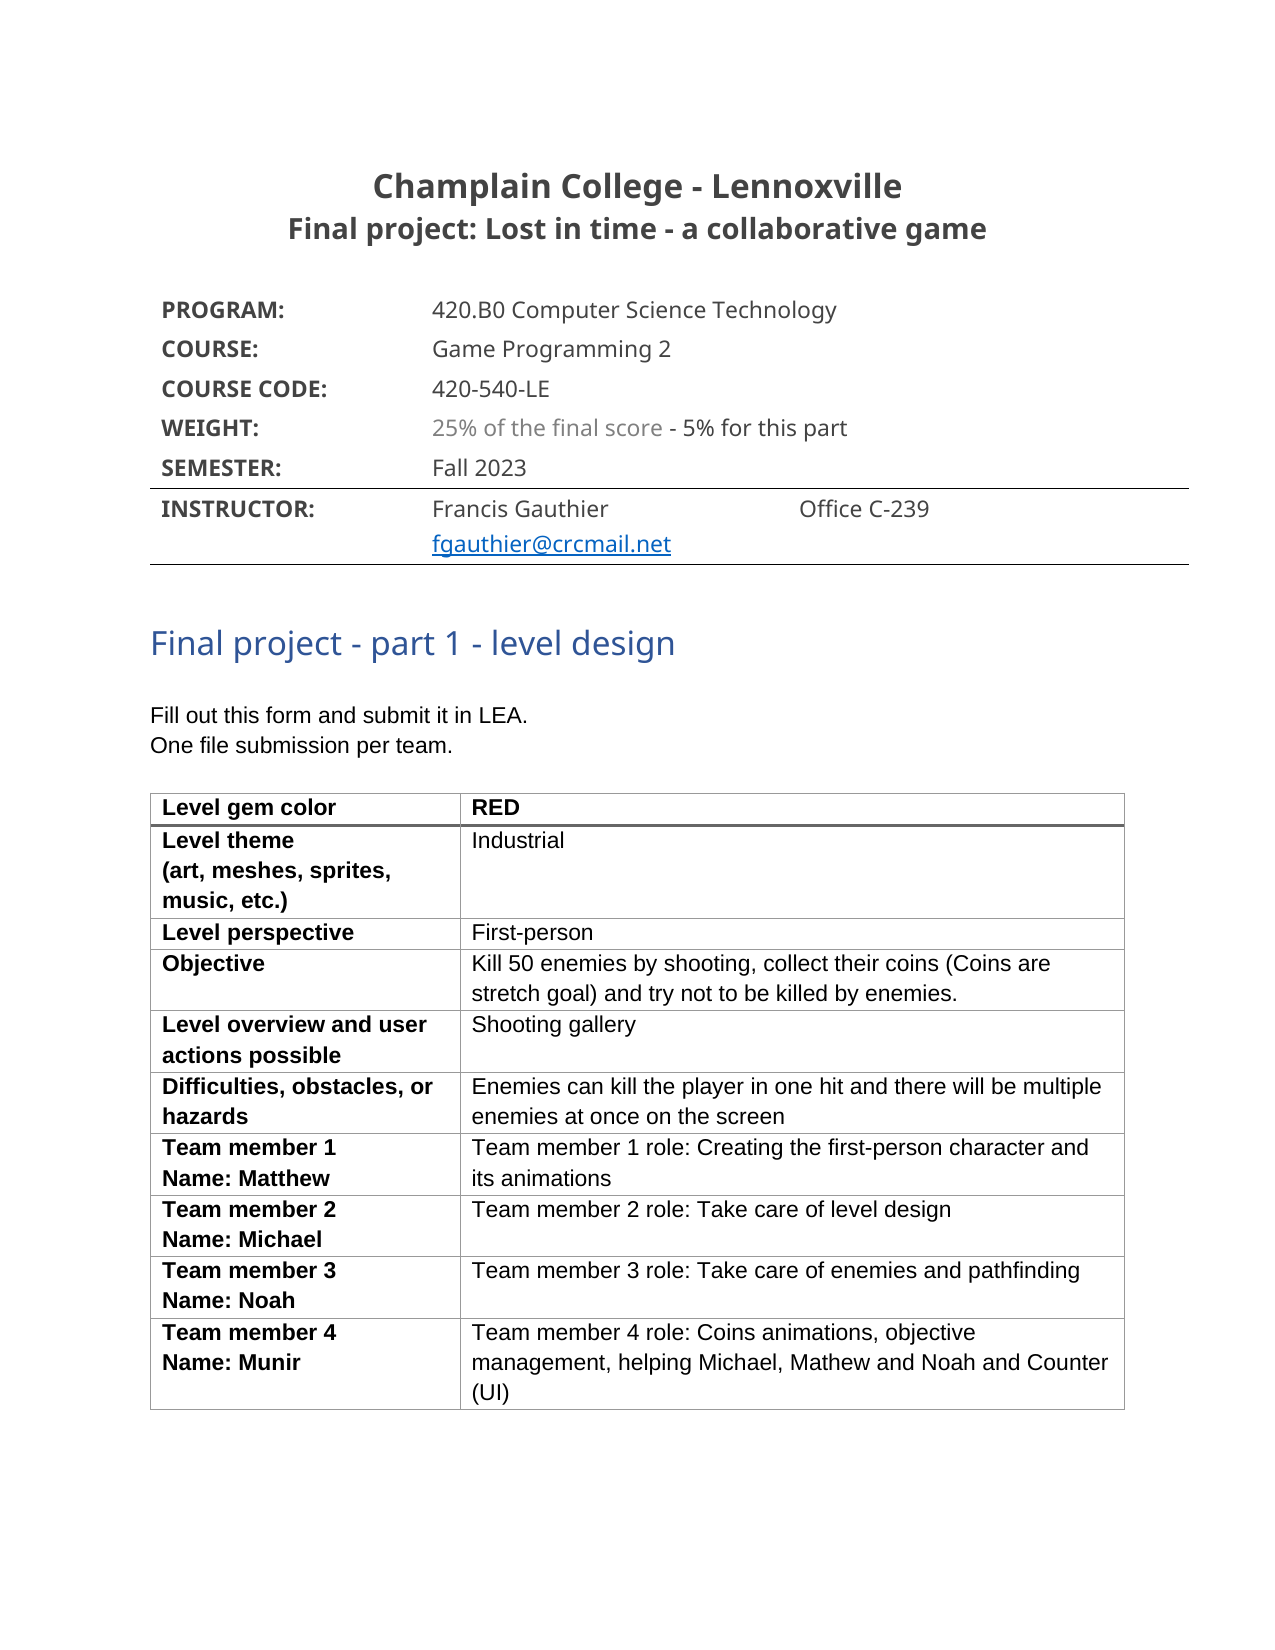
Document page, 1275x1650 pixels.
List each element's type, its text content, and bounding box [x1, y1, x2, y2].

table_cell Team member 3 Name: Noah [151, 1257, 460, 1318]
table_cell Kill 50 enemies by shooting, collect their coins (Coins are stretch goal) and try not to be killed by enemies. [461, 950, 1124, 1010]
table_cell Level perspective [151, 919, 460, 949]
table_cell Team member 3 role: Take care of enemies and pathfinding [461, 1257, 1124, 1318]
text Final project: Lost in time - a collaborative game [150, 208, 1125, 248]
text Fill out this form and submit it in LEA. [150, 702, 1125, 728]
table_cell Shooting gallery [461, 1011, 1124, 1072]
table_cell WEIGHT: [150, 408, 421, 448]
table_cell COURSE CODE: [150, 369, 421, 408]
subtitle Final project - part 1 - level design [150, 620, 1125, 665]
table_cell Level theme (art, meshes, sprites, music, etc.) [151, 827, 460, 918]
table_cell Office C-239 [788, 489, 945, 563]
table_cell Industrial [461, 827, 1124, 918]
table_cell Team member 4 role: Coins animations, objective management, helping Michael, Mathew and Noah and Counter (UI) [461, 1319, 1124, 1409]
table_cell [945, 489, 1189, 563]
table_cell Game Programming 2 [421, 329, 1189, 369]
table_cell 420-540-LE [421, 369, 1189, 408]
table_cell Team member 2 role: Take care of level design [461, 1196, 1124, 1256]
table_cell COURSE: [150, 329, 421, 369]
table_header RED [461, 794, 1124, 824]
table_cell Difficulties, obstacles, or hazards [151, 1073, 460, 1133]
table_cell Team member 1 Name: Matthew [151, 1134, 460, 1195]
table_header 420.B0 Computer Science Technology [421, 290, 1189, 329]
table_cell Francis Gauthier fgauthier@crcmail.net [421, 489, 788, 563]
table_cell Team member 4 Name: Munir [151, 1319, 460, 1409]
table_cell Objective [151, 950, 460, 1010]
table_cell Enemies can kill the player in one hit and there will be multiple enemies at once on the screen [461, 1073, 1124, 1133]
table_cell First-person [461, 919, 1124, 949]
table_cell Level overview and user actions possible [151, 1011, 460, 1072]
table_cell Fall 2023 [421, 448, 1189, 487]
text One file submission per team. [150, 732, 1125, 759]
table_cell 25% of the final score - 5% for this part [421, 408, 1189, 448]
title Champlain College - Lennoxville [150, 162, 1125, 208]
table_cell Team member 2 Name: Michael [151, 1196, 460, 1256]
table_cell Team member 1 role: Creating the first-person character and its animations [461, 1134, 1124, 1195]
table_cell SEMESTER: [150, 448, 421, 487]
table_cell INSTRUCTOR: [150, 489, 421, 563]
table_header Level gem color [151, 794, 460, 824]
table_header PROGRAM: [150, 290, 421, 329]
